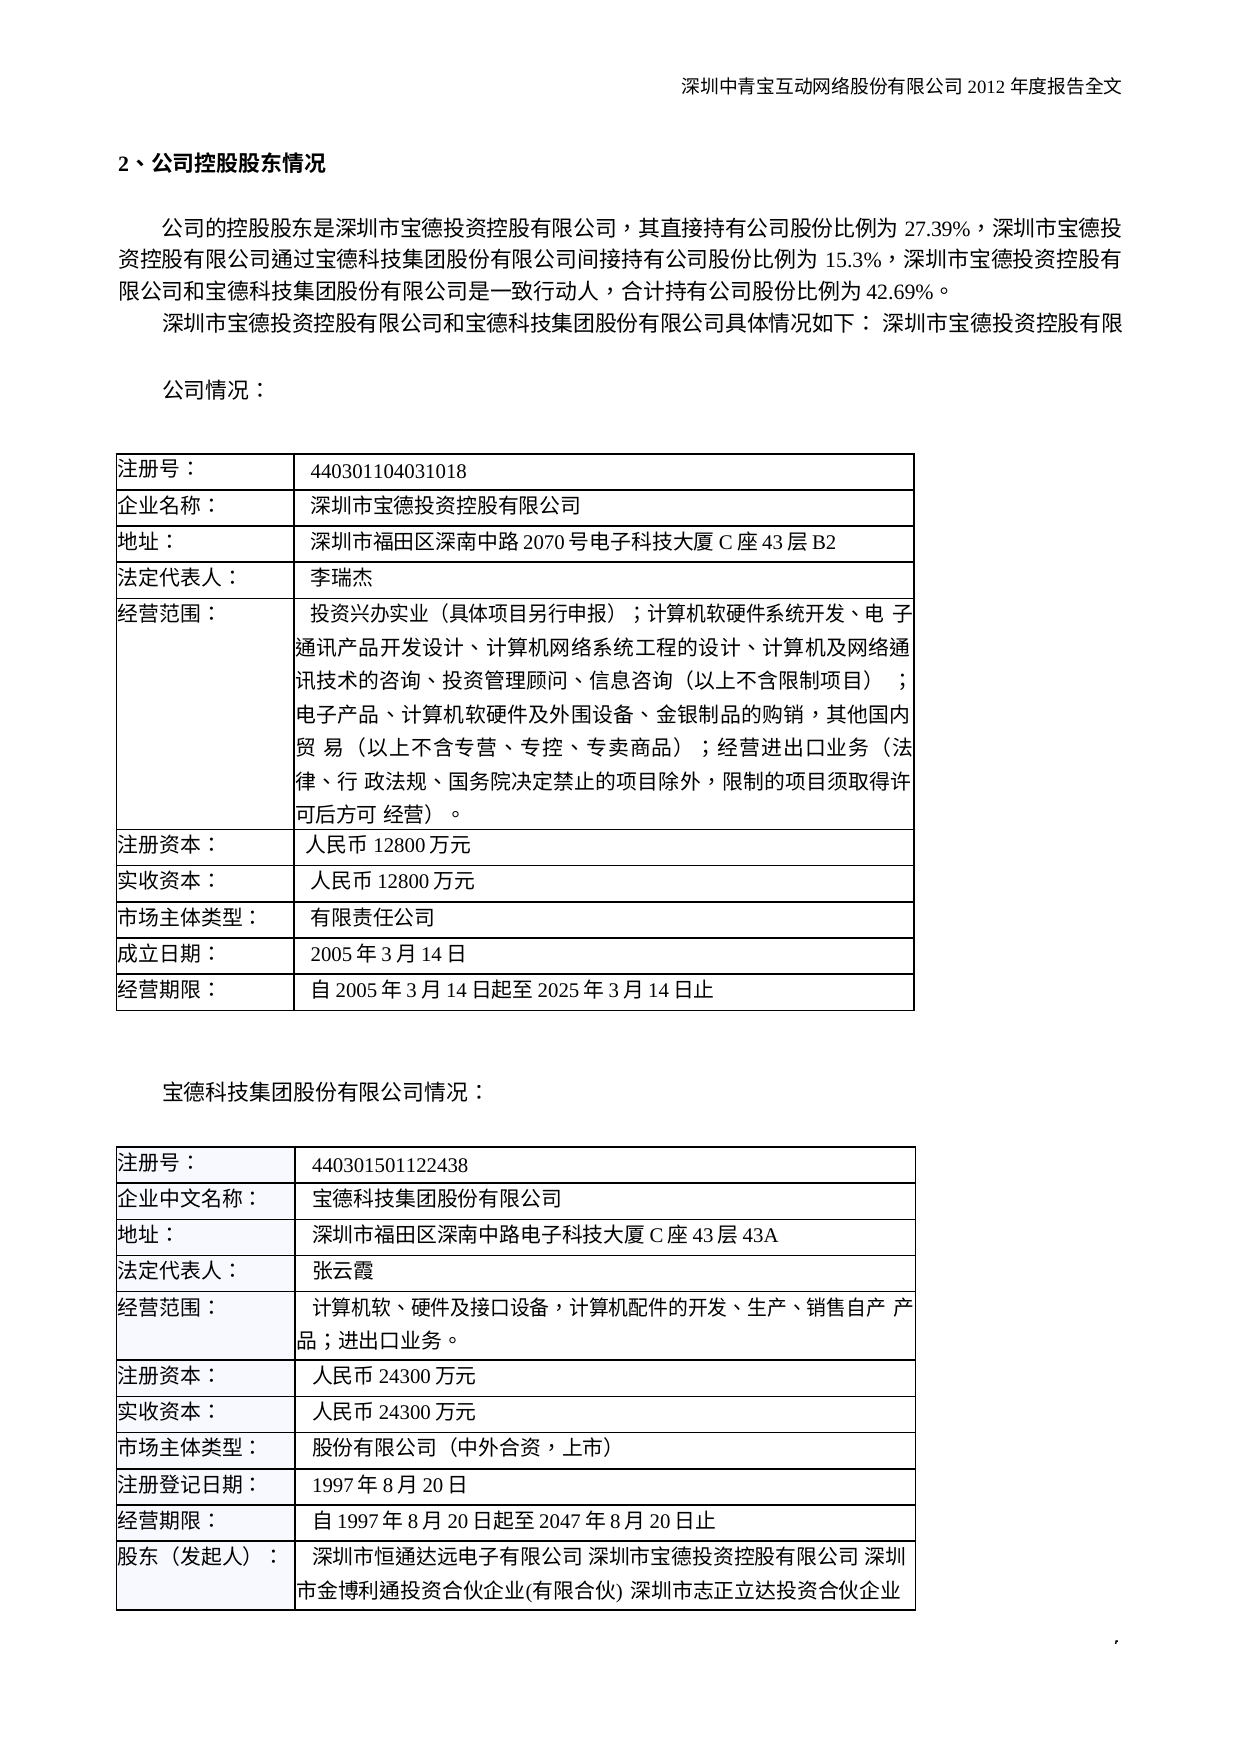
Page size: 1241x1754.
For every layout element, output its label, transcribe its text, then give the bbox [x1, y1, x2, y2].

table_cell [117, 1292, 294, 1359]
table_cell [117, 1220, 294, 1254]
text 宝德科技集团股份有限公司情况： [162, 1077, 1138, 1107]
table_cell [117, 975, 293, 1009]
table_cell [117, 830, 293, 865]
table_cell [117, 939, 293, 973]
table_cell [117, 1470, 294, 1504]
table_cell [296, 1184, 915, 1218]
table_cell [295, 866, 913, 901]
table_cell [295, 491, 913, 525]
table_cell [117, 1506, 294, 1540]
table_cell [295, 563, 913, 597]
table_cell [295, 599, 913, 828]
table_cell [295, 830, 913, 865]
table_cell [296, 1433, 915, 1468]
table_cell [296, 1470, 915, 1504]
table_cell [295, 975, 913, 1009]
text 公司的控股股东是深圳市宝德投资控股有限公司，其直接持有公司股份比例为27.39%，深圳市宝德投 资控股有限公司通过宝德科技集团股份有限公司间接持有公司股份比例为15.3%，深圳市宝德投资控股有 限公司和宝德科技集团股份有限公司是一致行动人，合计持有公司股份比例为42.69%。 [118, 213, 1123, 306]
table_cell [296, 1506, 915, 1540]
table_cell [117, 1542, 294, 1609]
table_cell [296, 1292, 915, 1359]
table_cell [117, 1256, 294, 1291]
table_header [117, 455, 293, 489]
text 深圳市宝德投资控股有限公司和宝德科技集团股份有限公司具体情况如下： 深圳市宝德投资控股有限公司情况： [162, 308, 1138, 405]
subtitle 2、公司控股股东情况 [118, 148, 1138, 178]
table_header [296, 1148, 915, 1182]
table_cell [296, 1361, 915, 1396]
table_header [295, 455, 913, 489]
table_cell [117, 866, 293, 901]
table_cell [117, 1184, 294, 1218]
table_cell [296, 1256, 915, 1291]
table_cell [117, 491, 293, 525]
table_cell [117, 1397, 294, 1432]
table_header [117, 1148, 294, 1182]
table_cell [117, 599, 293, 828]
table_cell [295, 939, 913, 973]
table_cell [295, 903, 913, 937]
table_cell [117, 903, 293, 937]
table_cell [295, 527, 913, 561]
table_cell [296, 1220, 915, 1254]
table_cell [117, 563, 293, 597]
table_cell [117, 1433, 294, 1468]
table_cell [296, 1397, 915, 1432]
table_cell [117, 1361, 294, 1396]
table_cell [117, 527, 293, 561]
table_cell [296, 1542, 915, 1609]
